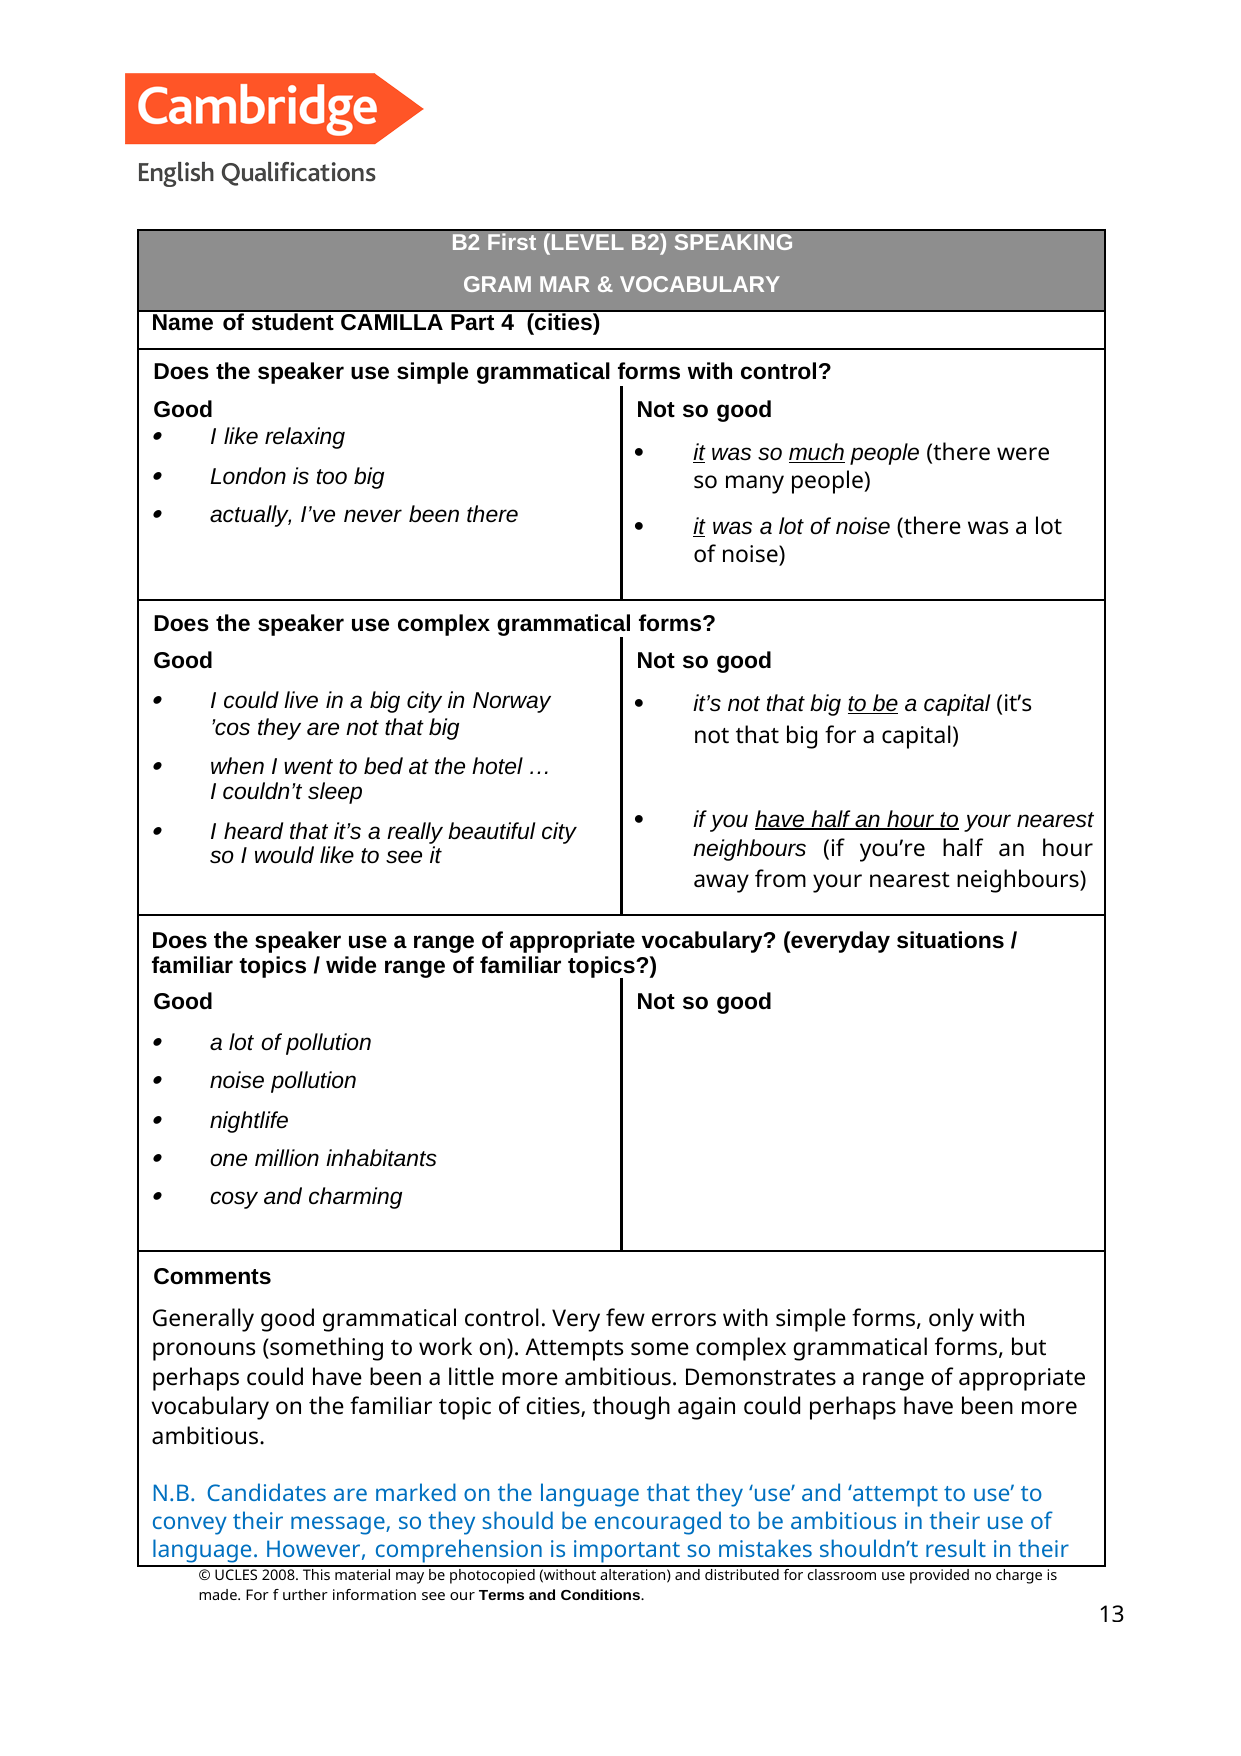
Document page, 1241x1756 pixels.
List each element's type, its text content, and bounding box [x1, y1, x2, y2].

table_cell Name of student CAMILLA Part 4 (cities) [139, 312, 1104, 348]
table_cell Good I like relaxing London is too big actually, I’ve never been there [139, 386, 620, 599]
table_cell Good a lot of pollution noise pollution nightlife one million inhabitants cosy and charming [139, 978, 620, 1249]
table_cell Does the speaker use complex grammatical forms? [139, 601, 1104, 637]
picture [125, 73, 424, 187]
table_header B2 First (LEVEL B2) SPEAKING GRAM MAR & VOCABULARY [139, 231, 1104, 310]
table_cell Does the speaker use simple grammatical forms with control? [139, 350, 1104, 386]
table_cell Not so good [623, 978, 1104, 1249]
table_cell Not so good it was so much people (there were so many people) it was a lot of noise (there was a lot of noise) [623, 386, 1104, 599]
table_cell Not so good it’s not that big to be a capital (it’s not that big for a capital) if you have half an hour to your nearest neighbours (if you’re half an hour away from your nearest neighbours) [623, 637, 1104, 913]
table_cell Good I could live in a big city in Norway ’cos they are not that big when I went to bed at the hotel … I couldn’t sleep I heard that it’s a really beautiful city so I would like to see it [139, 637, 620, 913]
table_cell Does the speaker use a range of appropriate vocabulary? (everyday situations / familiar topics / wide range of familiar topics?) [139, 916, 1104, 978]
